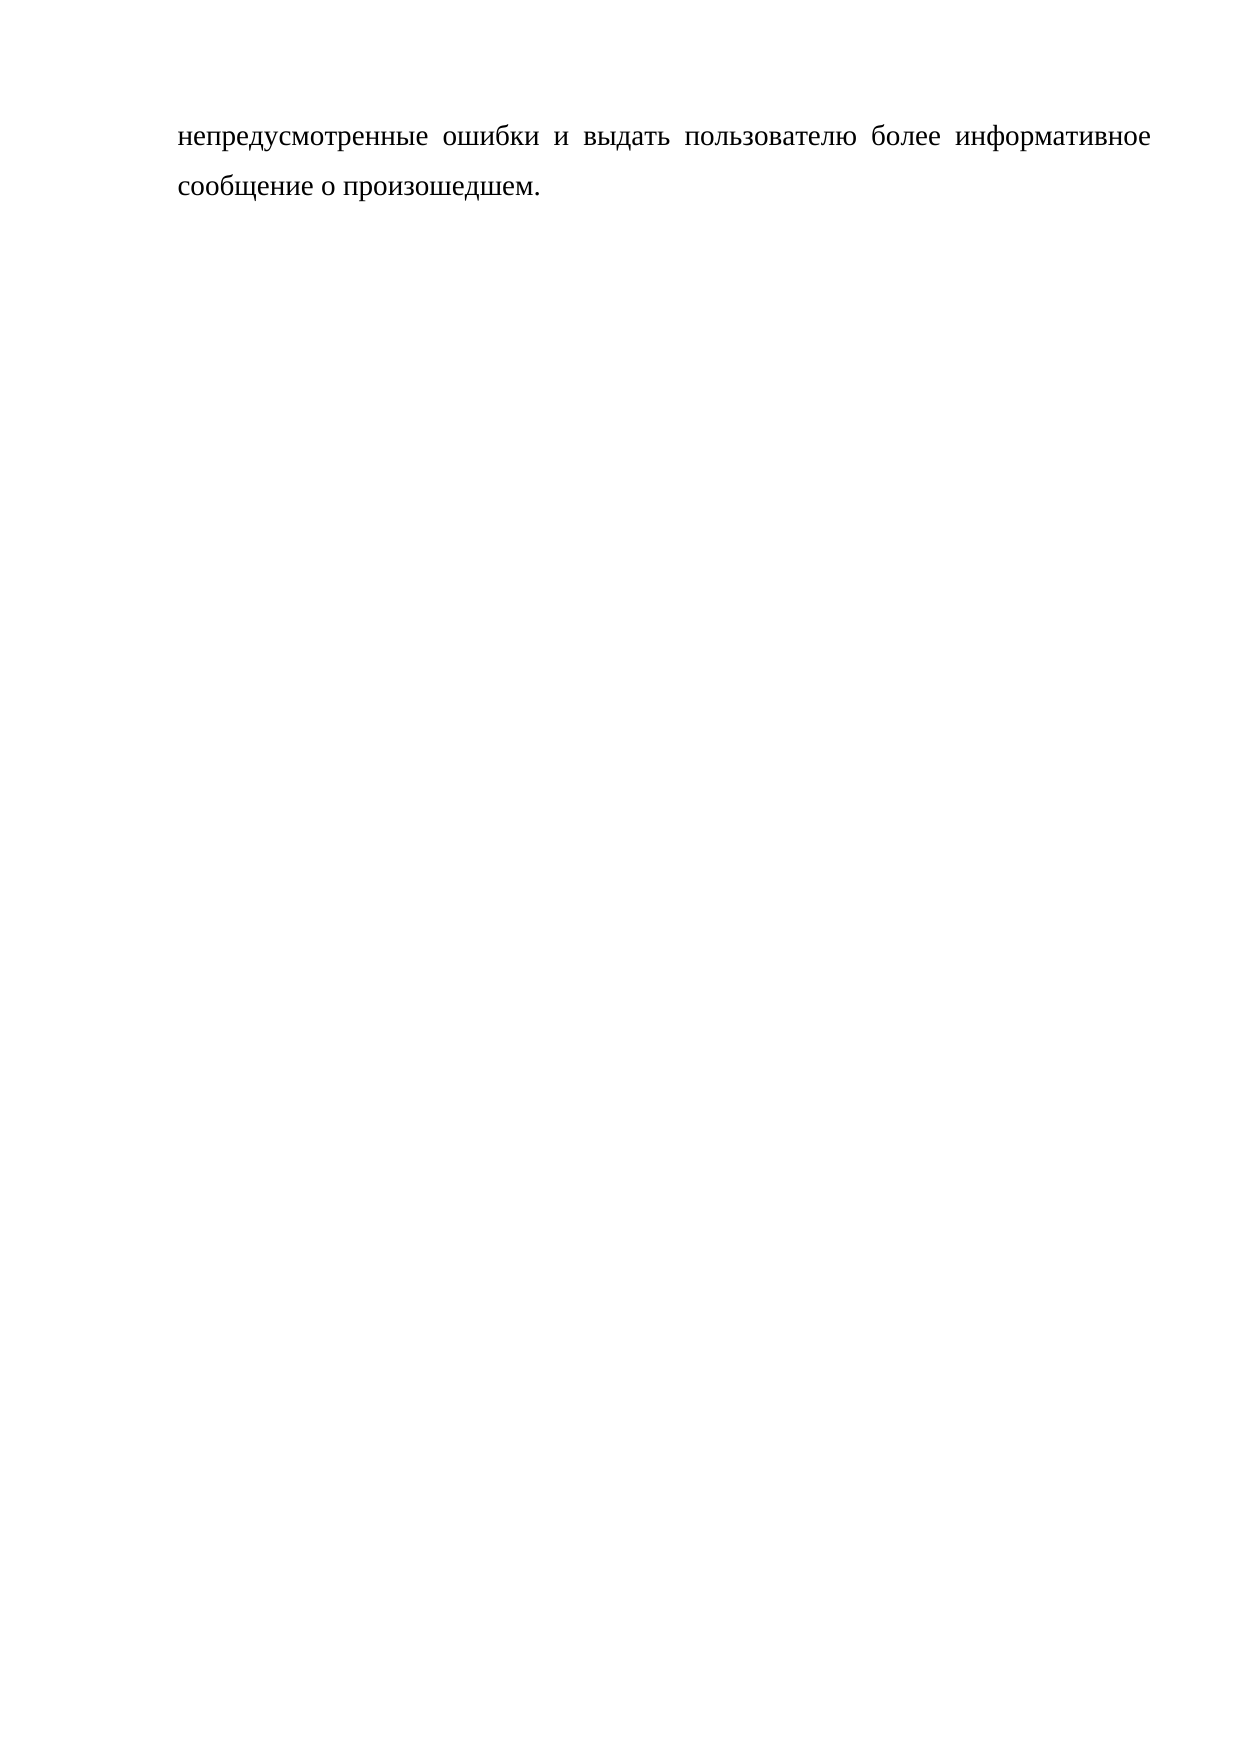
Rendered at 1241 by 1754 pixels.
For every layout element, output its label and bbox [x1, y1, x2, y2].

text [177, 118, 1152, 202]
